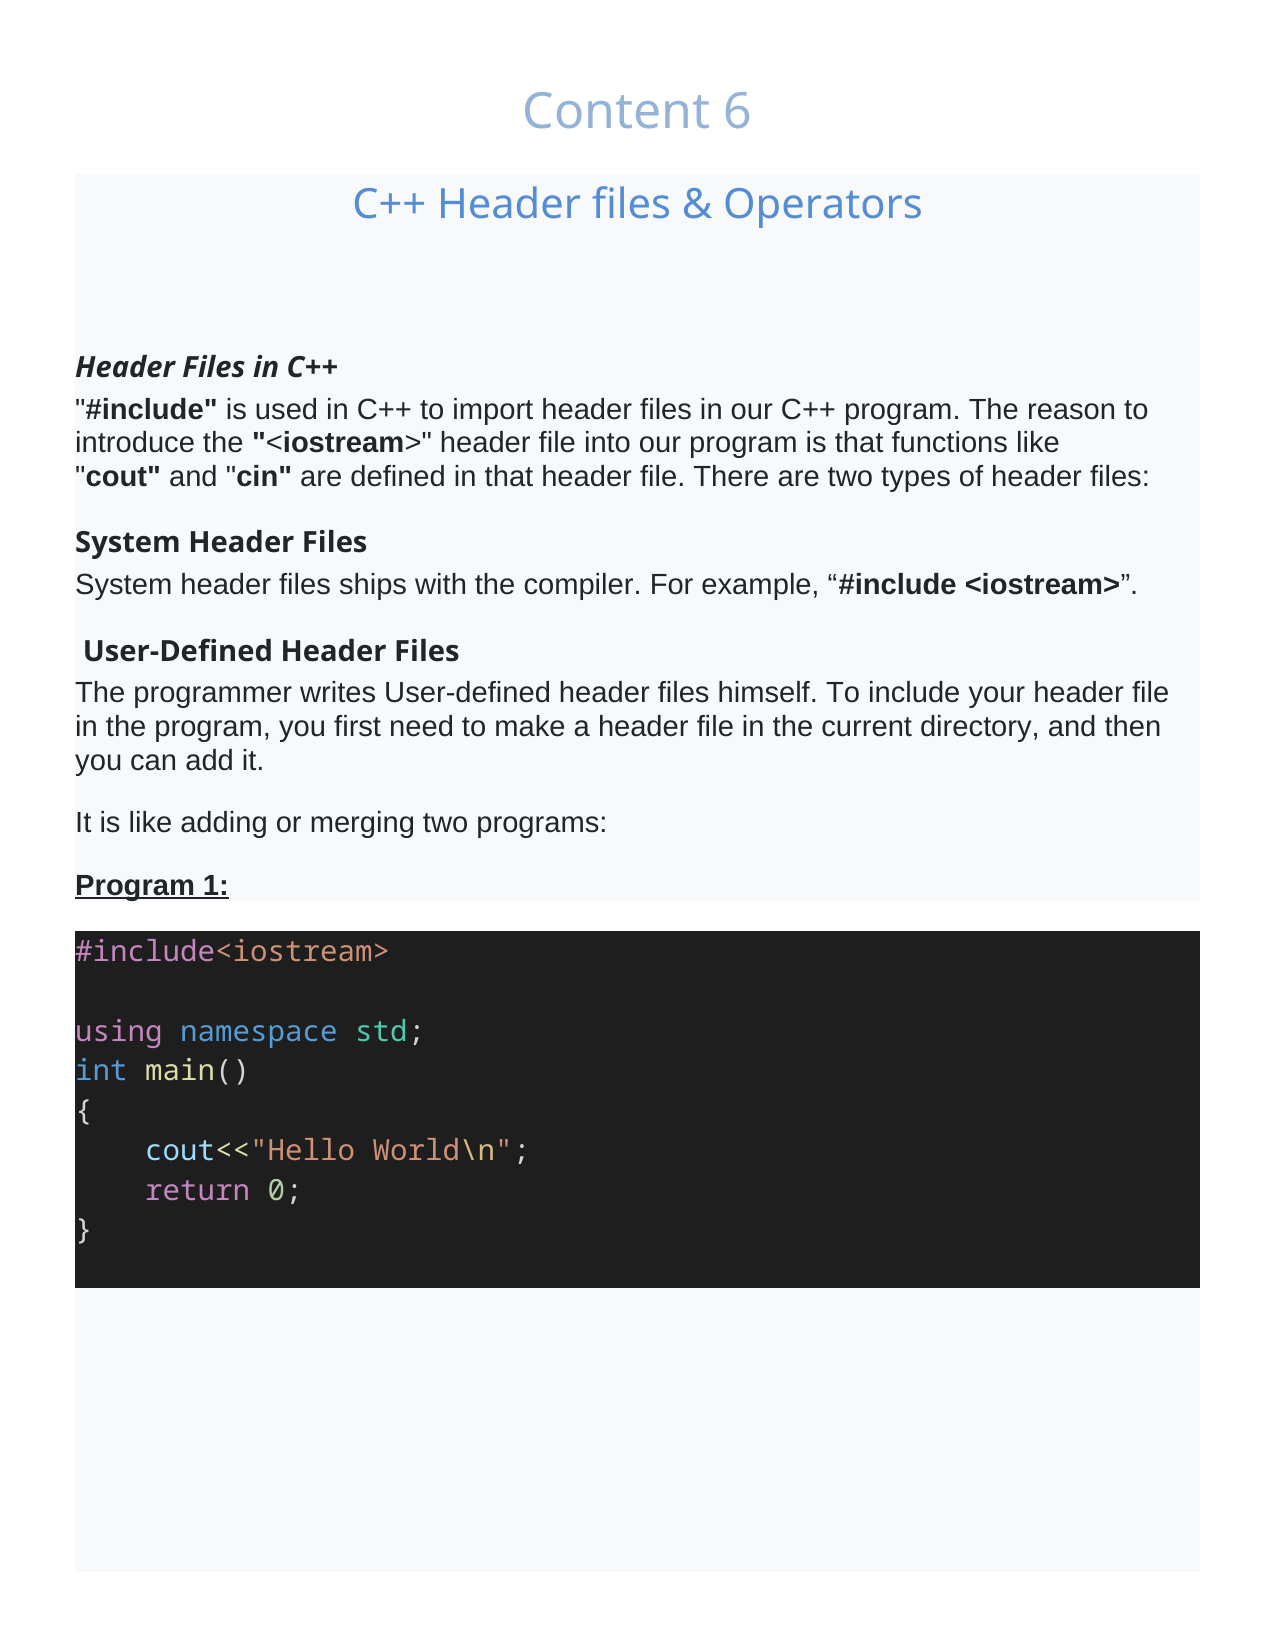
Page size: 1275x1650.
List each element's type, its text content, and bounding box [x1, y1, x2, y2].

text The programmer writes User-defined header files himself. To include your header file in the program, you first need to make a header file in the current directory, and then you can add it. [75, 675, 1200, 776]
subtitle Header Files in C++ [75, 346, 1200, 386]
subtitle C++ Header files & Operators [75, 174, 1200, 231]
subtitle System Header Files [75, 521, 1200, 561]
text Program 1: [75, 868, 1200, 901]
text } [75, 1208, 1200, 1248]
text { [75, 1089, 1200, 1129]
text return 0; [75, 1169, 1200, 1208]
subtitle User-Defined Header Files [75, 630, 1200, 669]
text It is like adding or merging two programs: [75, 805, 1200, 839]
text Content 6 [75, 75, 1200, 143]
text System header files ships with the compiler. For example, “#include <iostream>”. [75, 567, 1200, 601]
text #include<iostream> [75, 931, 1200, 970]
text int main() [75, 1050, 1200, 1089]
text "#include" is used in C++ to import header files in our C++ program. The reason to introduce the "<iostream>" header file into our program is that functions like "cout" and "cin" are defined in that header file. There are two types of header files: [75, 392, 1200, 492]
text using namespace std; [75, 1010, 1200, 1050]
text cout<<"Hello World\n"; [75, 1129, 1200, 1169]
